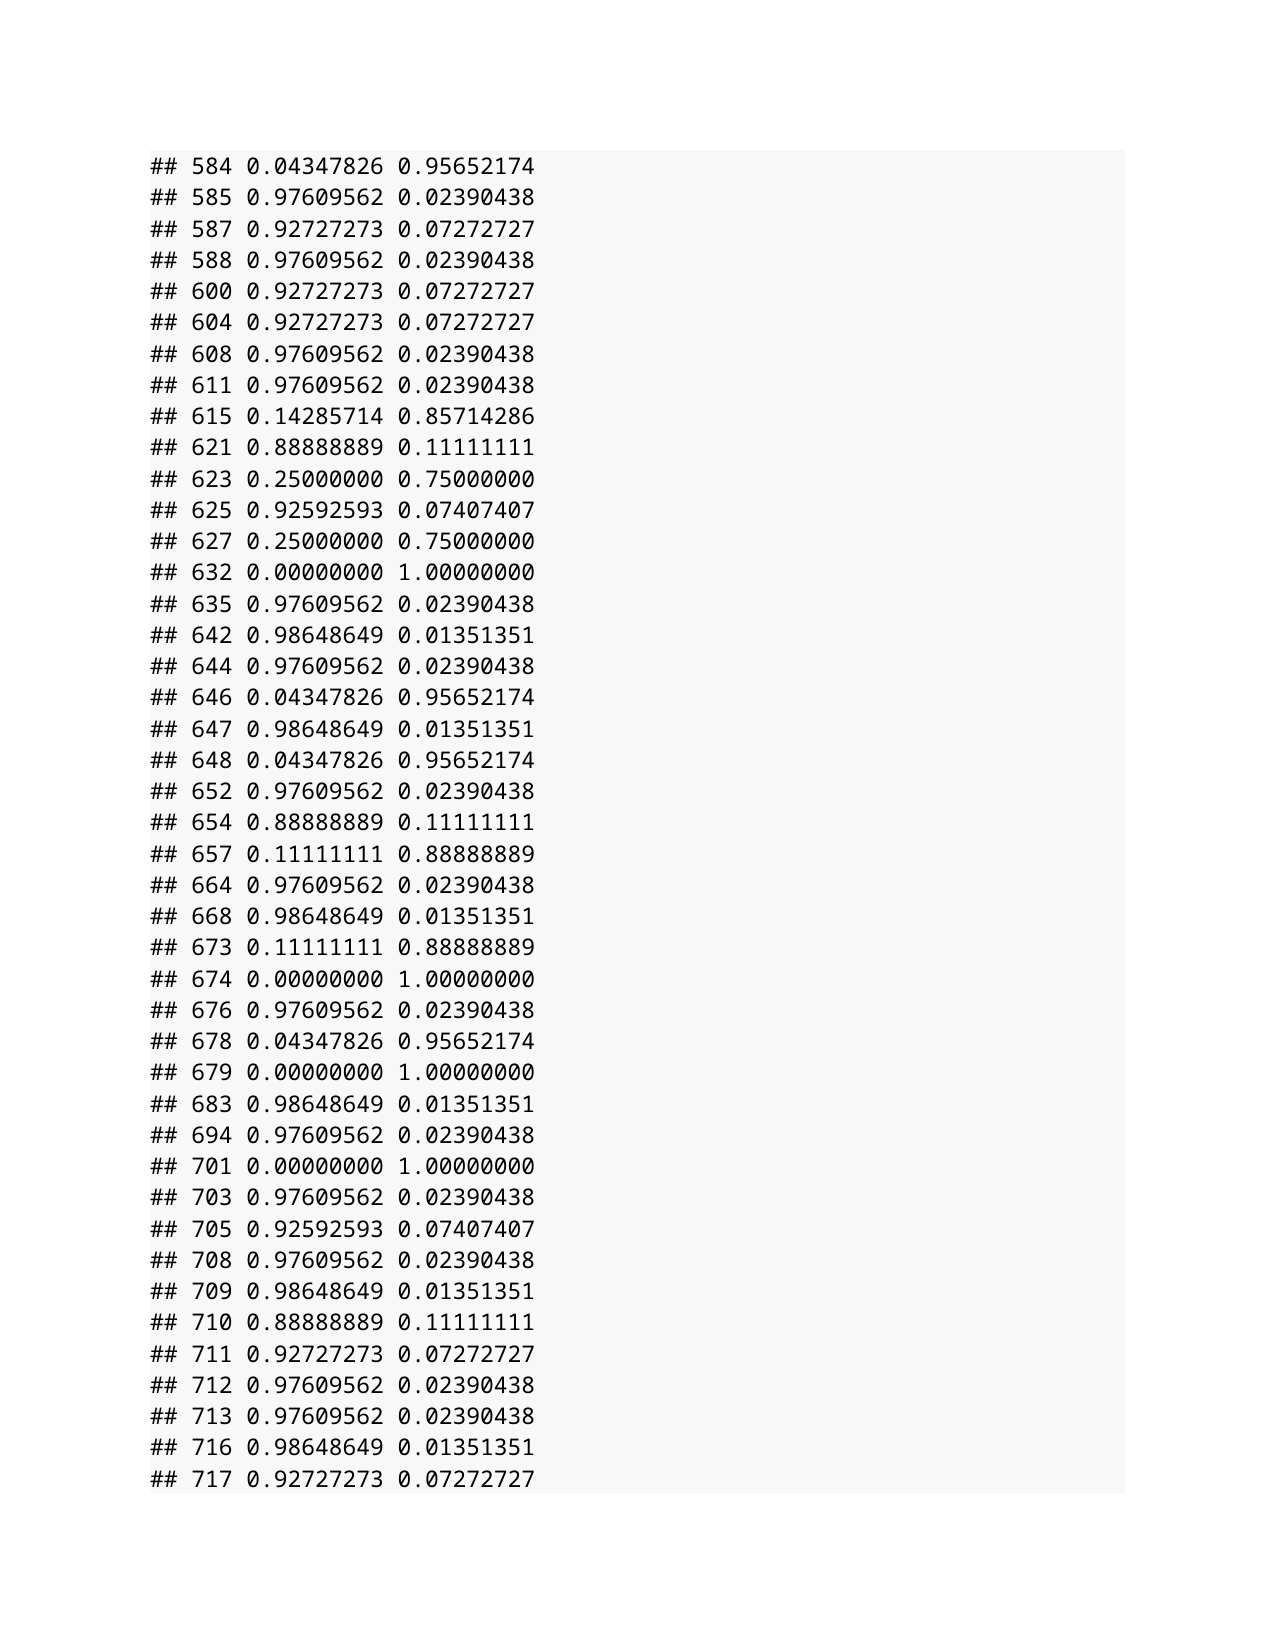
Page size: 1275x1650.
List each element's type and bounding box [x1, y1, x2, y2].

text [150, 150, 1125, 1494]
